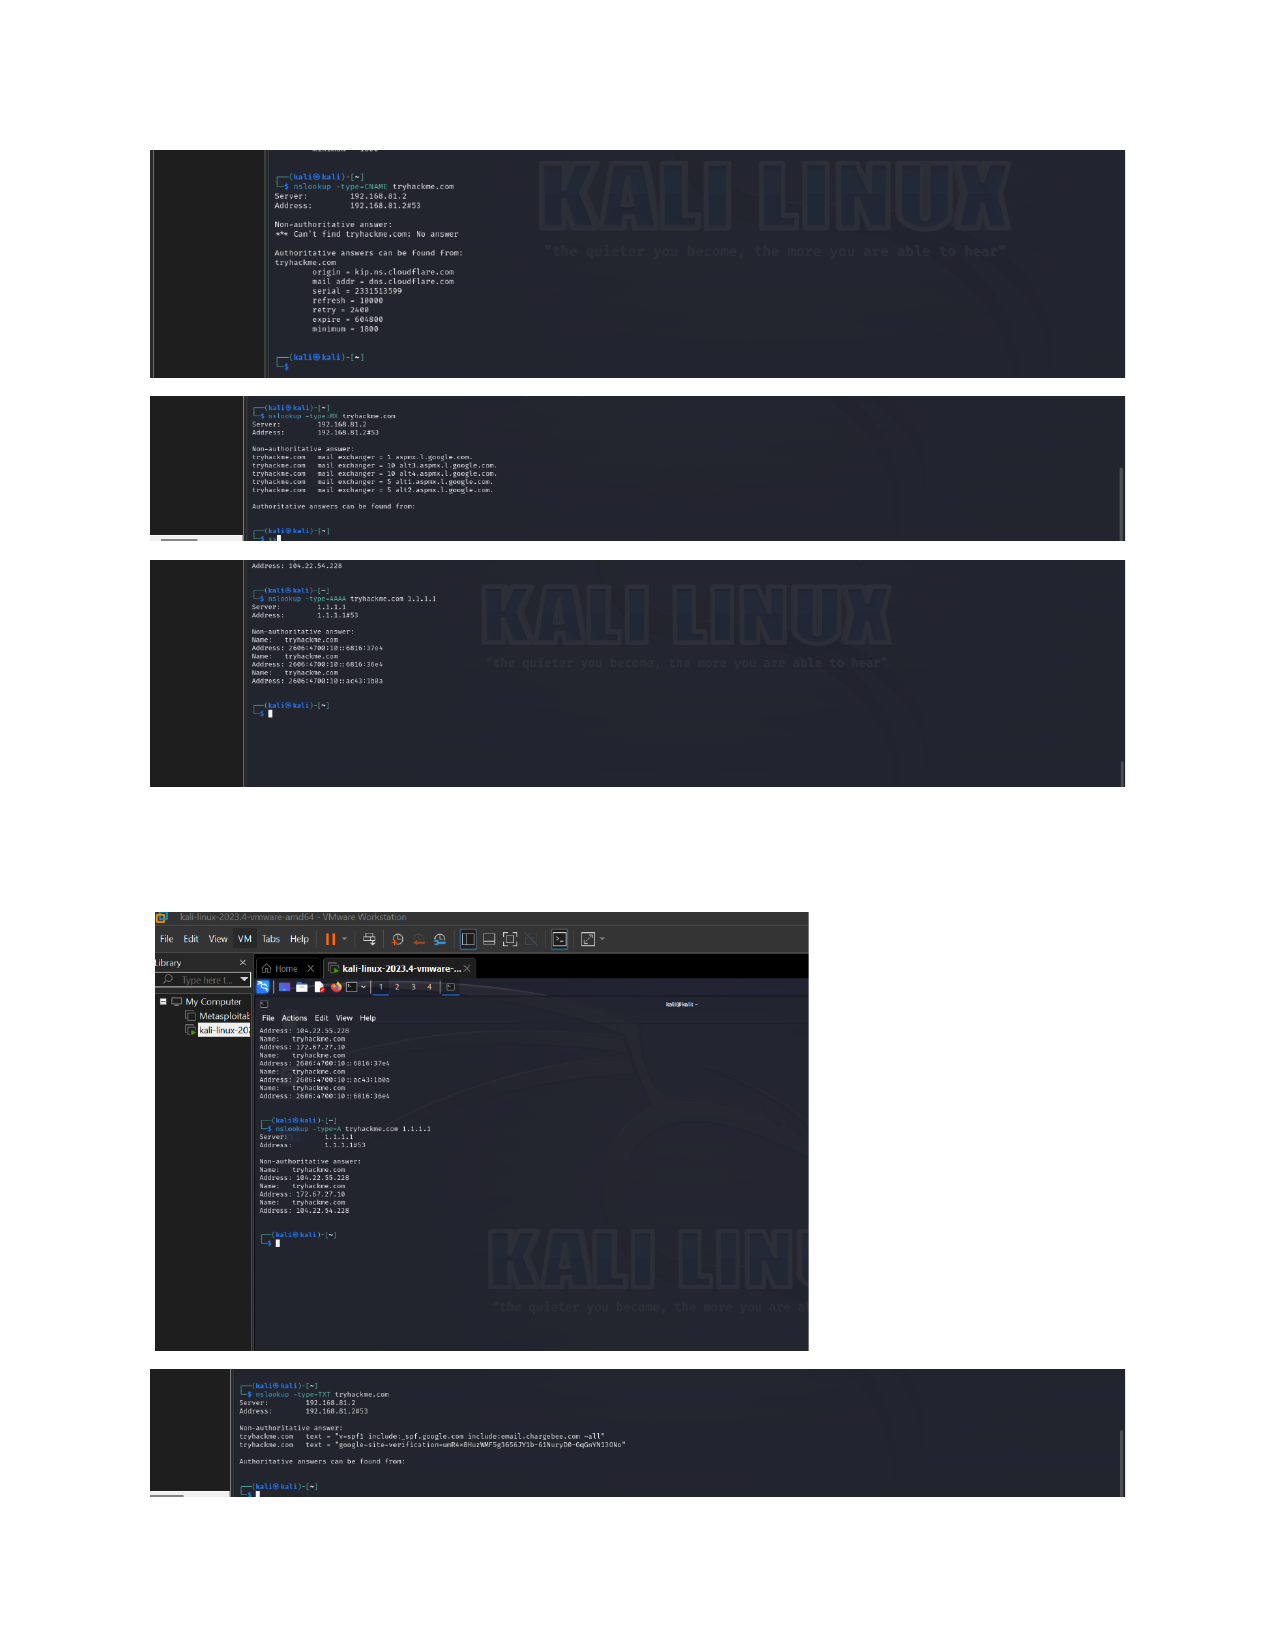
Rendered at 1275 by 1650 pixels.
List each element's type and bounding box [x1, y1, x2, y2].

picture [155, 912, 809, 1351]
picture [150, 396, 1125, 541]
picture [150, 1369, 1125, 1497]
picture [150, 150, 1125, 378]
picture [150, 560, 1125, 787]
